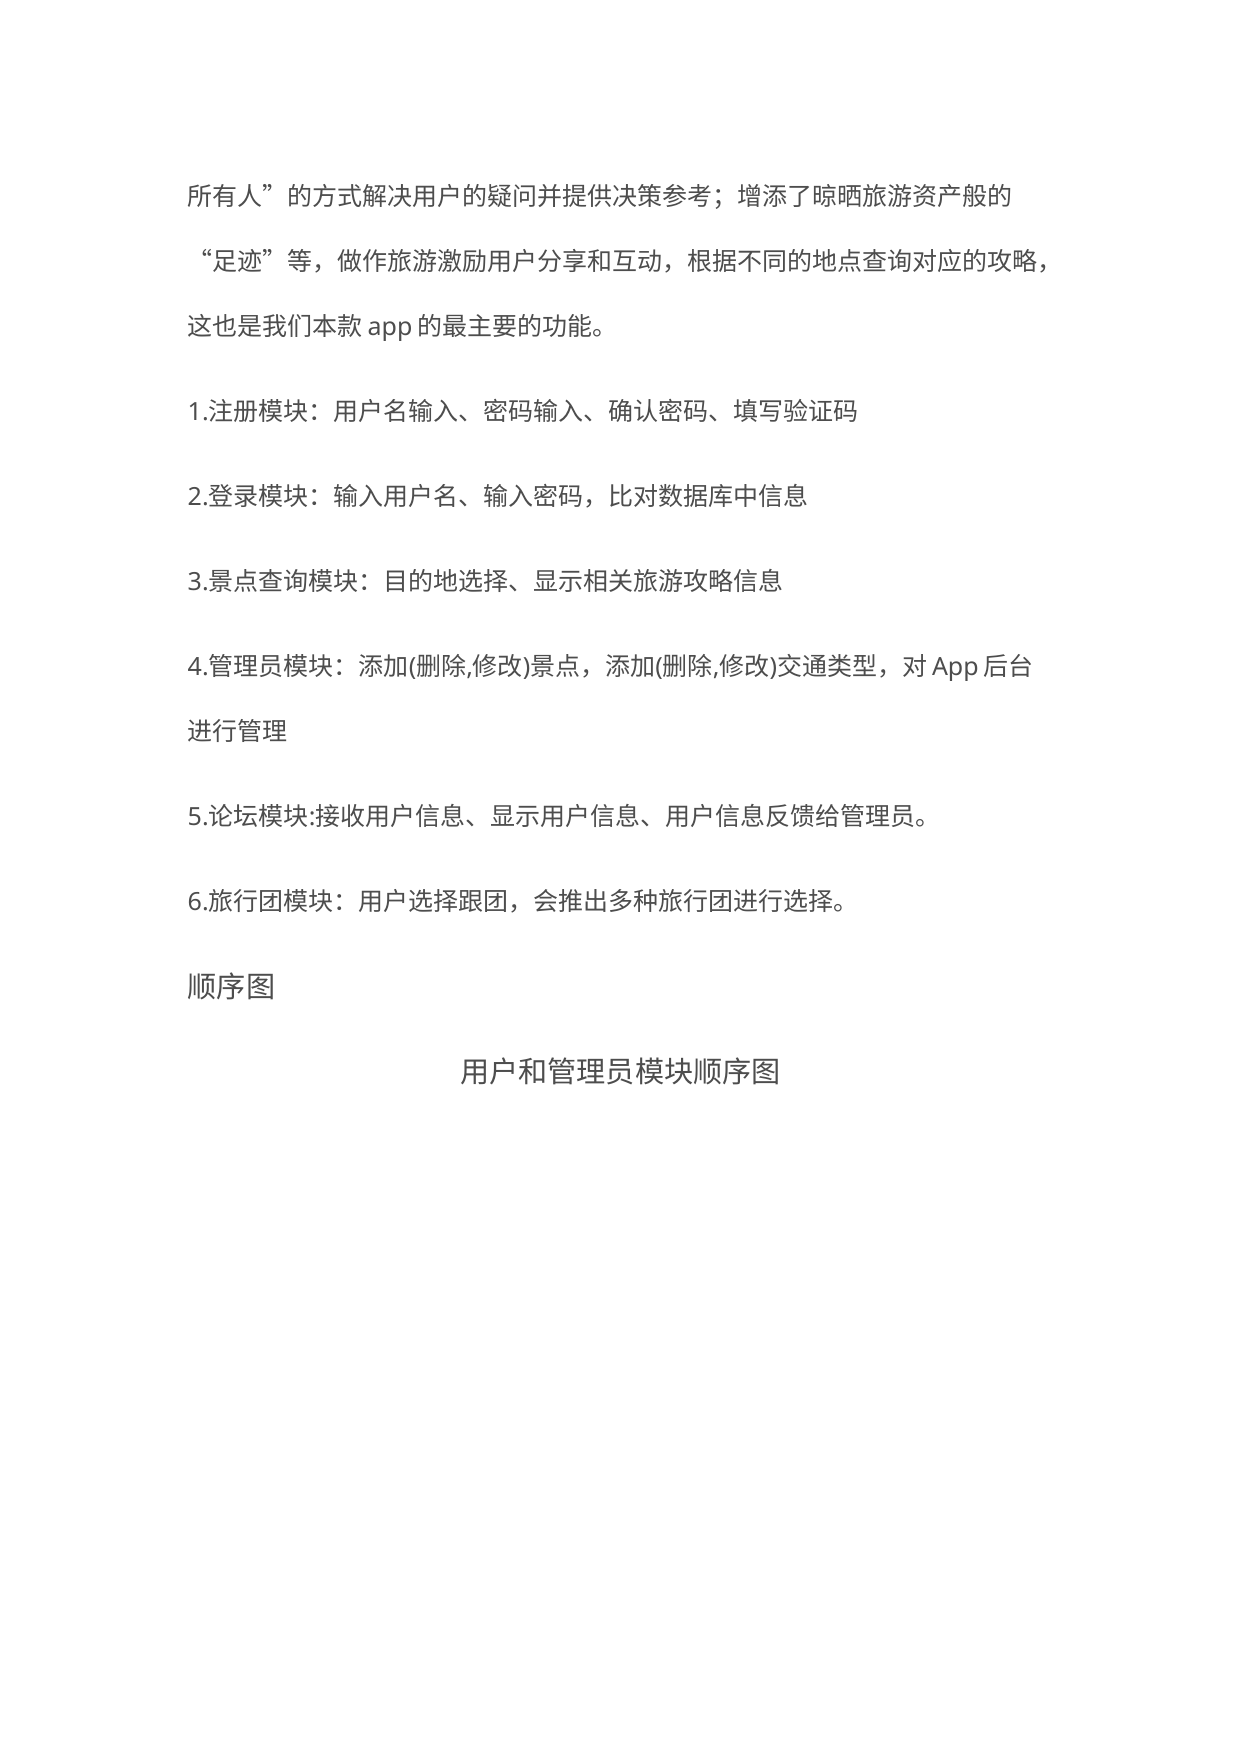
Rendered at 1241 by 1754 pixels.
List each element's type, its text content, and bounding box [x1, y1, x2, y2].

text 4.管理员模块：添加(删除,修改)景点，添加(删除,修改)交通类型，对App后台进行管理 [187, 632, 1053, 762]
text 1.注册模块：用户名输入、密码输入、确认密码、填写验证码 [187, 377, 1053, 442]
text 顺序图 [187, 952, 1053, 1017]
text 用户和管理员模块顺序图 [187, 1037, 1053, 1102]
text 5.论坛模块:接收用户信息、显示用户信息、用户信息反馈给管理员。 [187, 782, 1053, 847]
text 6.旅行团模块：用户选择跟团，会推出多种旅行团进行选择。 [187, 867, 1053, 932]
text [187, 162, 1053, 357]
text 3.景点查询模块：目的地选择、显示相关旅游攻略信息 [187, 547, 1053, 612]
text 2.登录模块：输入用户名、输入密码，比对数据库中信息 [187, 462, 1053, 527]
